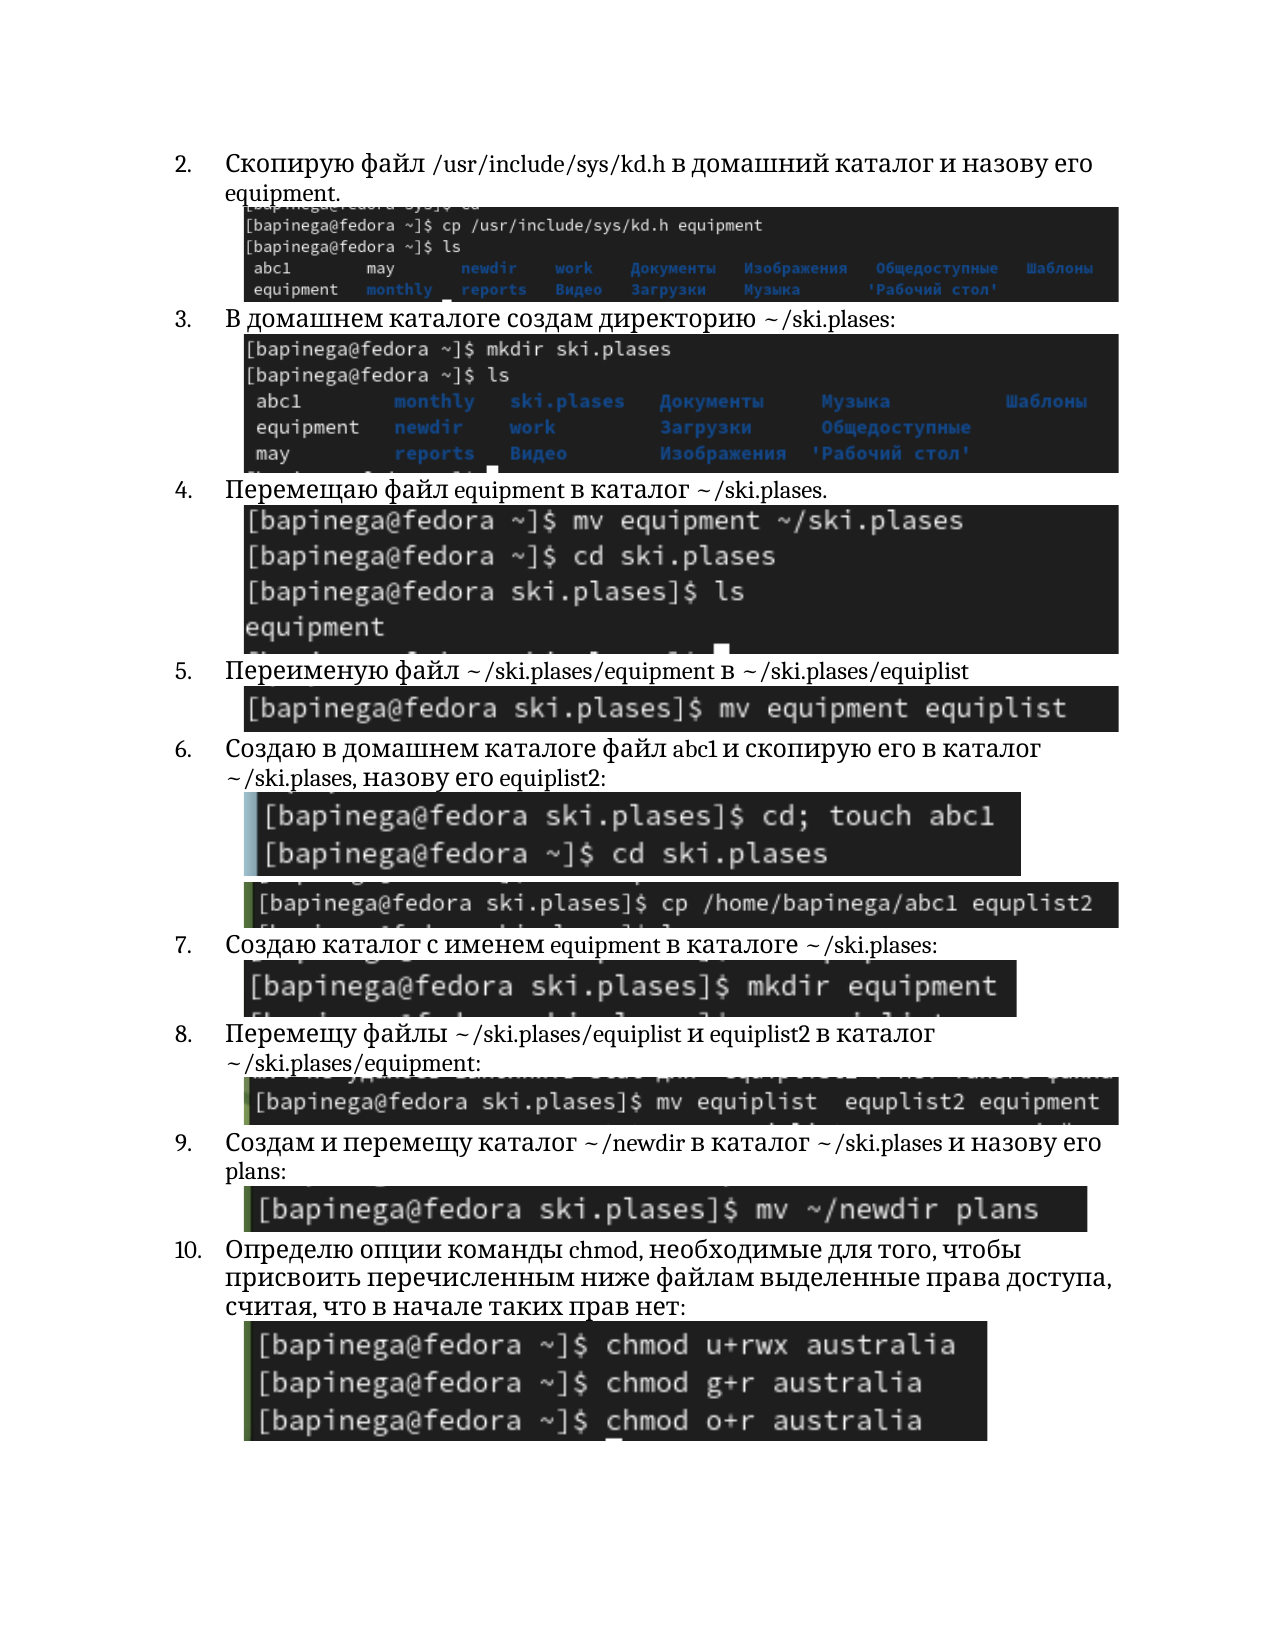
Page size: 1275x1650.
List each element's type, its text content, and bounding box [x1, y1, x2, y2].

picture [243, 1321, 988, 1441]
picture [243, 960, 1017, 1017]
picture [243, 1186, 1088, 1232]
picture [243, 334, 1119, 473]
picture [243, 207, 1119, 302]
picture [243, 505, 1119, 654]
picture [243, 1077, 1119, 1125]
picture [243, 686, 1119, 732]
picture [243, 792, 1021, 876]
picture [243, 882, 1119, 928]
